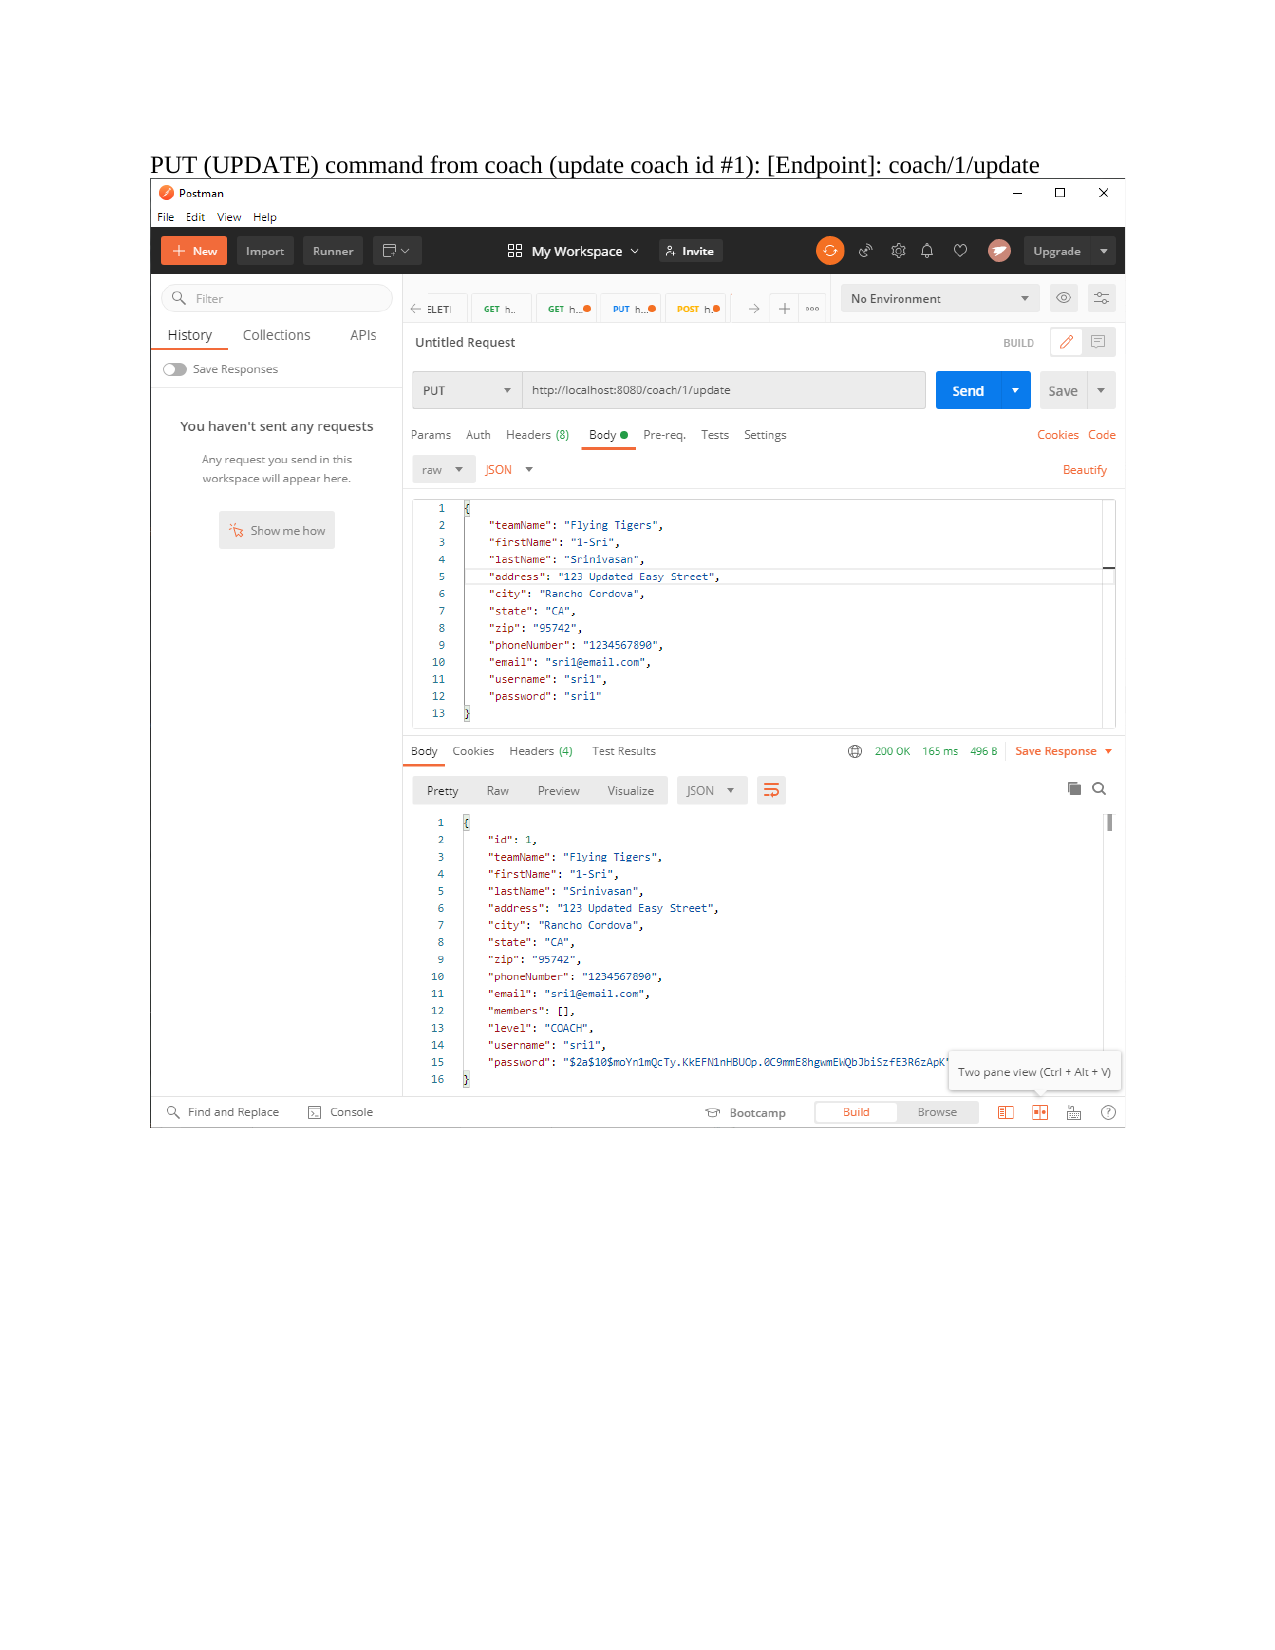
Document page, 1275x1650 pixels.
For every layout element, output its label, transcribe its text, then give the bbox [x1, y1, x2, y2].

picture [150, 178, 1125, 1128]
text PUT (UPDATE) command from coach (update coach id #1): [Endpoint]: coach/1/update [150, 150, 1125, 178]
